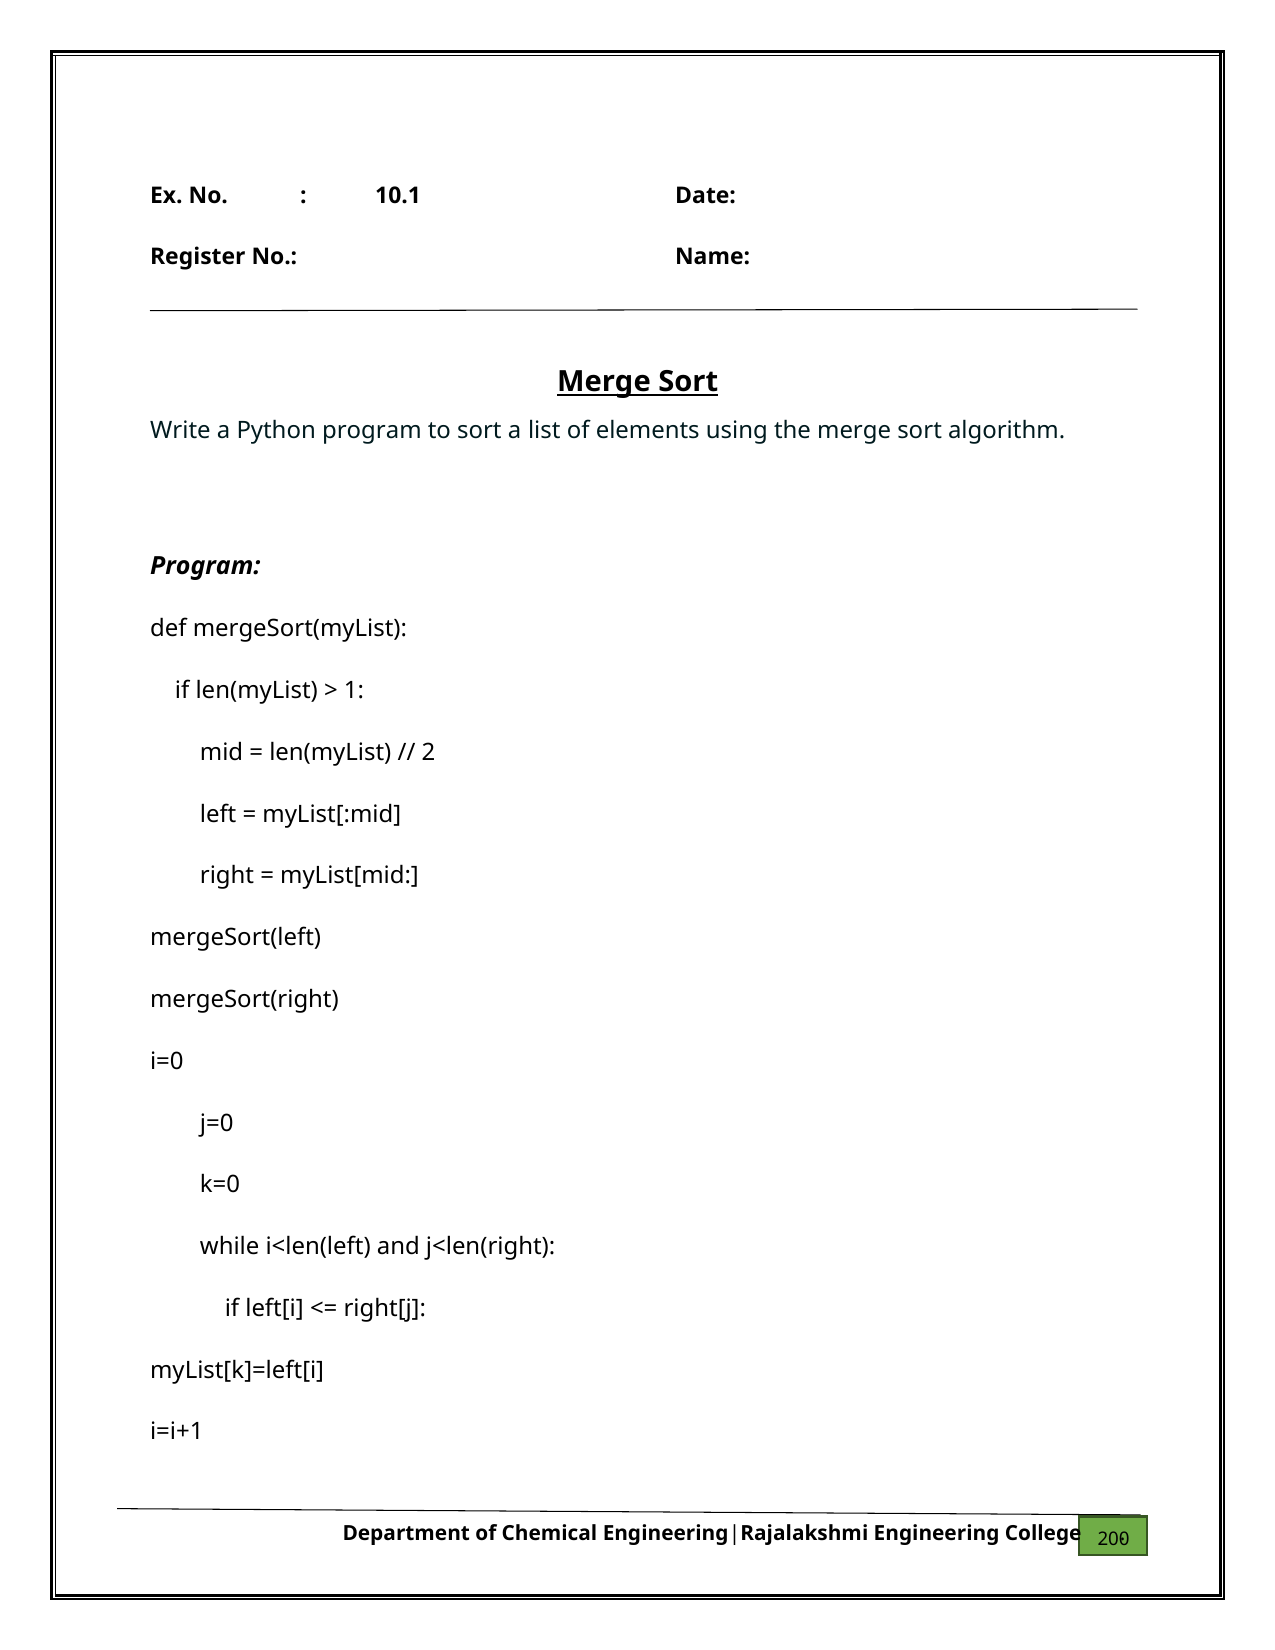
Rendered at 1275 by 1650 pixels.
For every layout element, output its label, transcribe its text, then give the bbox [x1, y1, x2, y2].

text Register No.: Name: [150, 239, 1125, 271]
text left = myList[:mid] [150, 796, 1125, 829]
text if left[i] <= right[j]: [150, 1291, 1125, 1323]
text mergeSort(left) [150, 920, 1125, 953]
text Program: [150, 548, 1125, 582]
text Write a Python program to sort a list of elements using the merge sort algorithm. [150, 413, 1125, 445]
text right = myList[mid:] [150, 858, 1125, 891]
text if len(myList) > 1: [150, 673, 1125, 706]
text myList[k]=left[i] [150, 1352, 1125, 1385]
text mid = len(myList) // 2 [150, 735, 1125, 767]
text def mergeSort(myList): [150, 611, 1125, 644]
text j=0 [150, 1105, 1125, 1138]
text i=0 [150, 1043, 1125, 1076]
text k=0 [150, 1167, 1125, 1200]
text i=i+1 [150, 1414, 1125, 1447]
text while i<len(left) and j<len(right): [150, 1229, 1125, 1261]
text Merge Sort [150, 360, 1125, 400]
text mergeSort(right) [150, 982, 1125, 1014]
text Ex. No. : 10.1 Date: [150, 179, 1125, 210]
